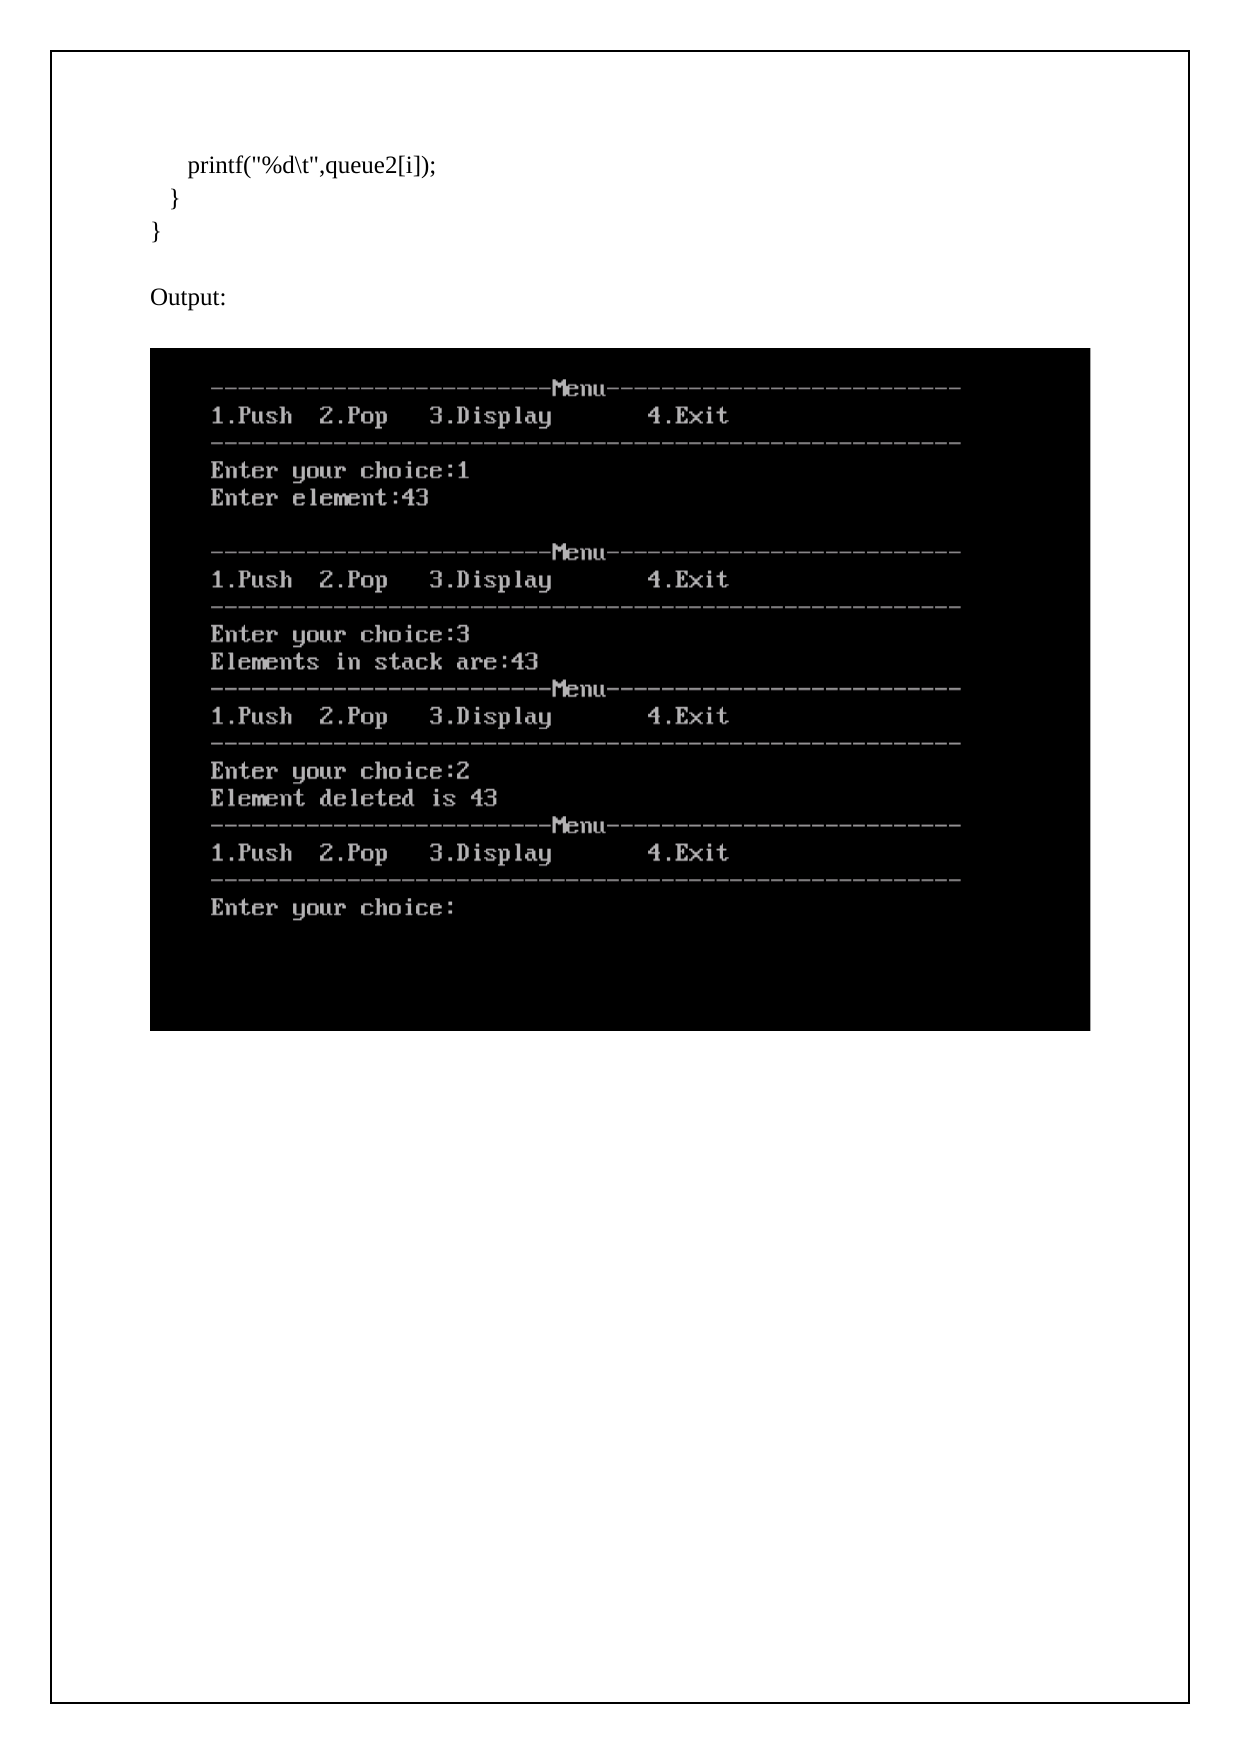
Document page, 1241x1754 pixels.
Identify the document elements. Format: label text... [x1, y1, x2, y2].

text } [150, 183, 1090, 212]
text printf("%d\t",queue2[i]); [150, 150, 1090, 179]
text Output: [150, 282, 1090, 311]
text } [150, 216, 1090, 245]
picture [150, 348, 1091, 1031]
